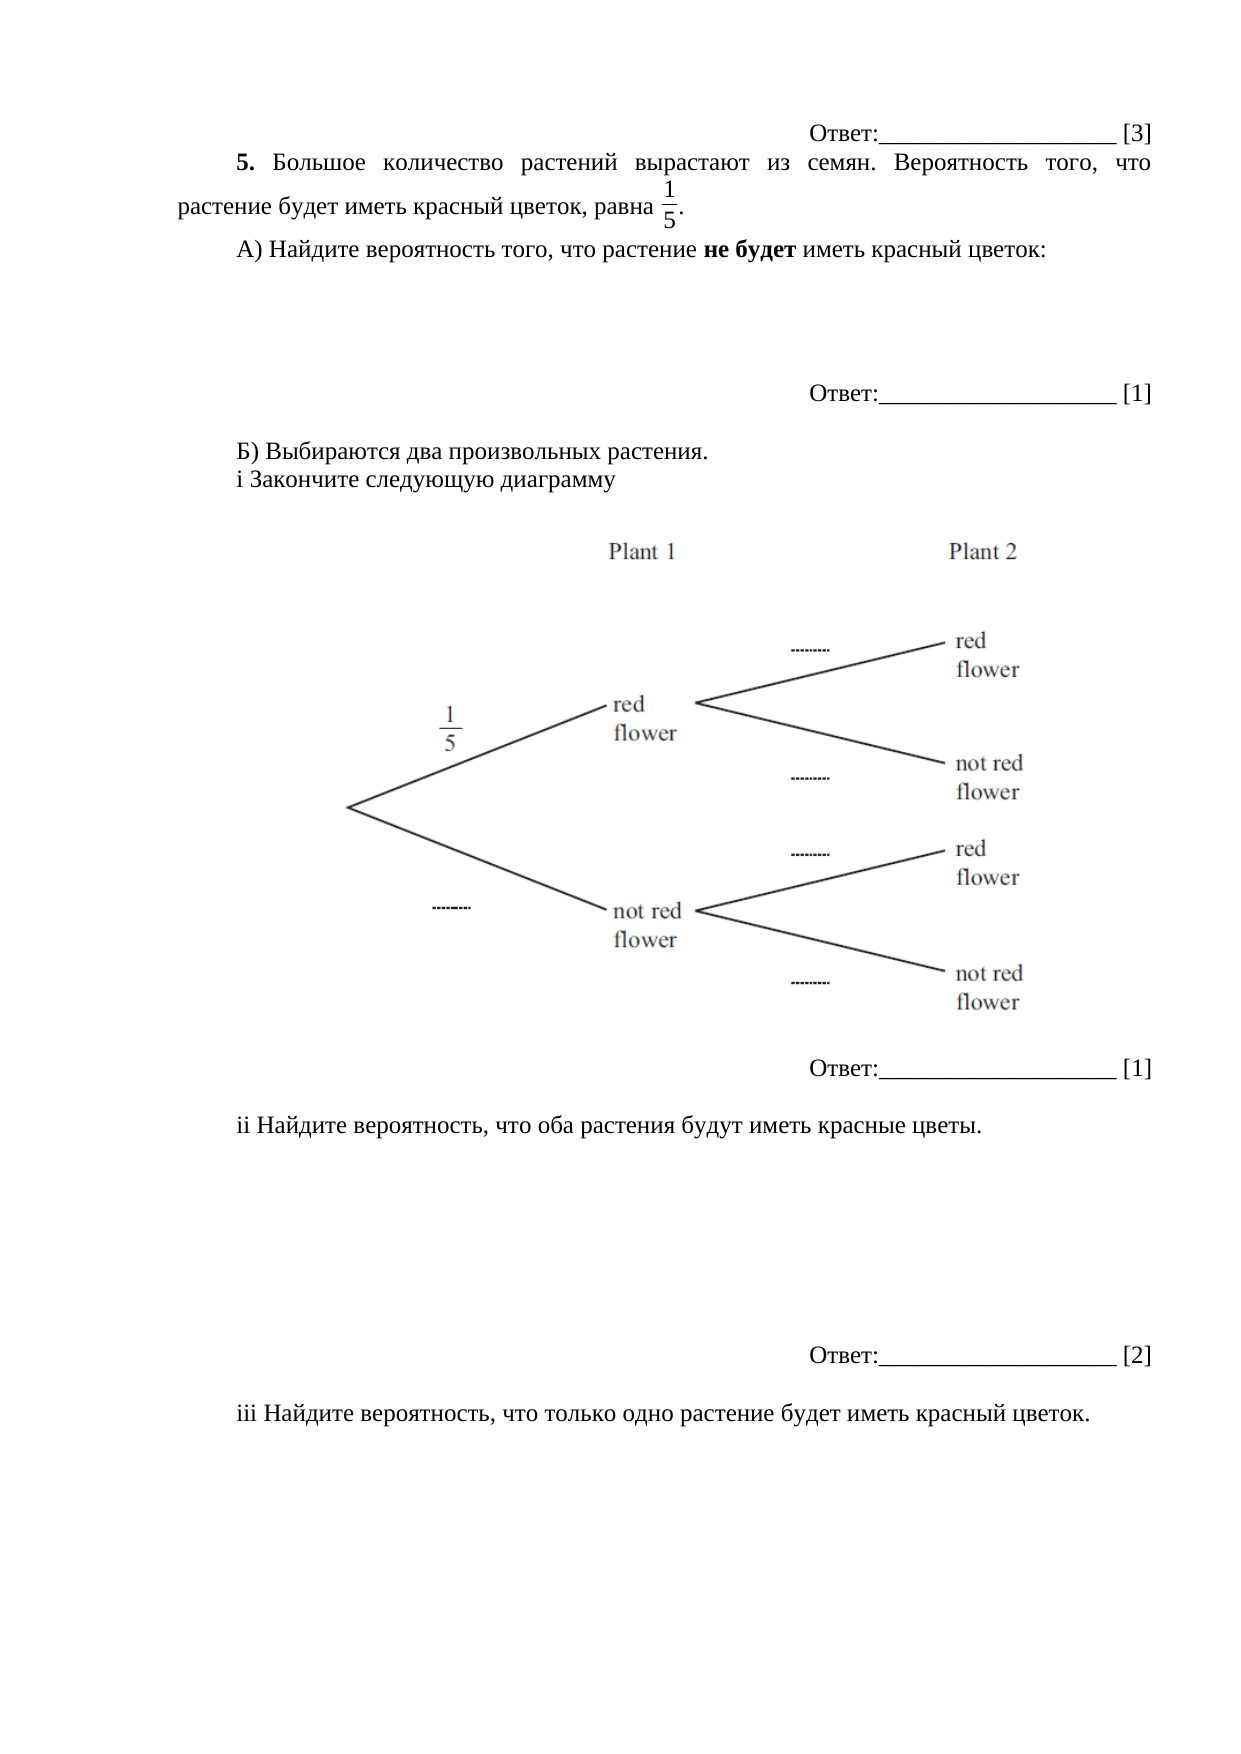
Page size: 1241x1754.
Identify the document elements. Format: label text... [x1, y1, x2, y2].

text Ответ:___________________ [1] [177, 1053, 1152, 1082]
text iii Найдите вероятность, что только одно растение будет иметь красный цветок. [177, 1398, 1152, 1427]
text Ответ:___________________ [1] [177, 378, 1152, 407]
text ii Найдите вероятность, что оба растения будут иметь красные цветы. [177, 1111, 1152, 1139]
text Ответ:___________________ [2] [177, 1341, 1152, 1369]
text 5. Большое количество растений вырастают из семян. Вероятность того, что растение будет иметь красный цветок, равна . [177, 147, 1152, 234]
picture [303, 522, 1085, 1025]
text i Закончите следующую диаграмму [177, 464, 1152, 493]
text А) Найдите вероятность того, что растение не будет иметь красный цветок: [177, 234, 1152, 263]
text Б) Выбираются два произвольных растения. [177, 436, 1152, 464]
text Ответ:___________________ [3] [177, 118, 1152, 147]
